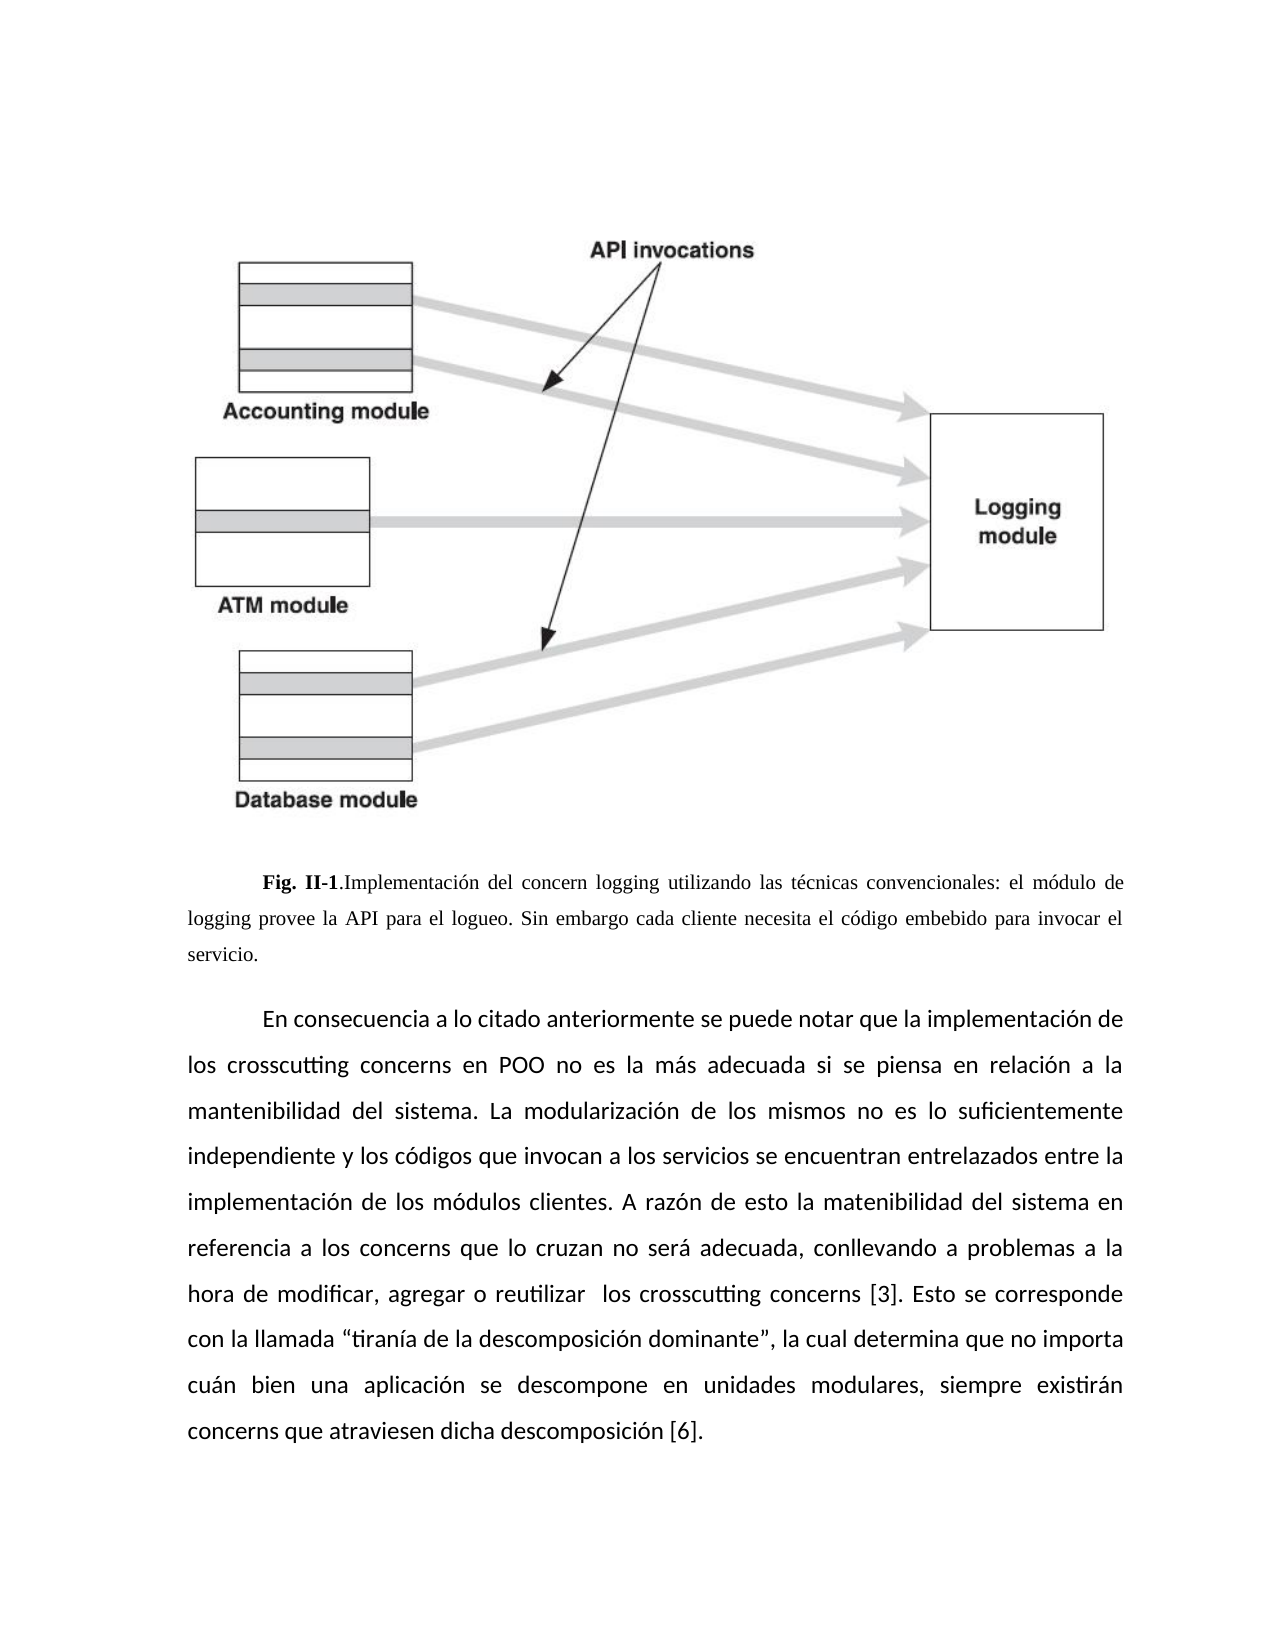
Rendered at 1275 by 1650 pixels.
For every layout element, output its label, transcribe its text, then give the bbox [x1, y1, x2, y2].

list Fig. II-1.Implementación del concern logging utilizando las técnicas convencionales: el módulo de logging provee la API para el logueo. Sin embargo cada cliente necesita el código embebido para invocar el servicio. [187, 870, 1125, 966]
list En consecuencia a lo citado anteriormente se puede notar que la implementación de los crosscutting concerns en POO no es la más adecuada si se piensa en relación a la mantenibilidad del sistema. La modularización de los mismos no es lo suficientemente independiente y los códigos que invocan a los servicios se encuentran entrelazados entre la implementación de los módulos clientes. A razón de esto la matenibilidad del sistema en referencia a los concerns que lo cruzan no será adecuada, conllevando a problemas a la hora de modificar, agregar o reutilizar los crosscutting concerns [3]. Esto se corresponde con la llamada “tiranía de la descomposición dominante”, la cual determina que no importa cuán bien una aplicación se descompone en unidades modulares, siempre existirán concerns que atraviesen dicha descomposición [6]. [187, 1003, 1125, 1445]
picture [150, 220, 1125, 841]
